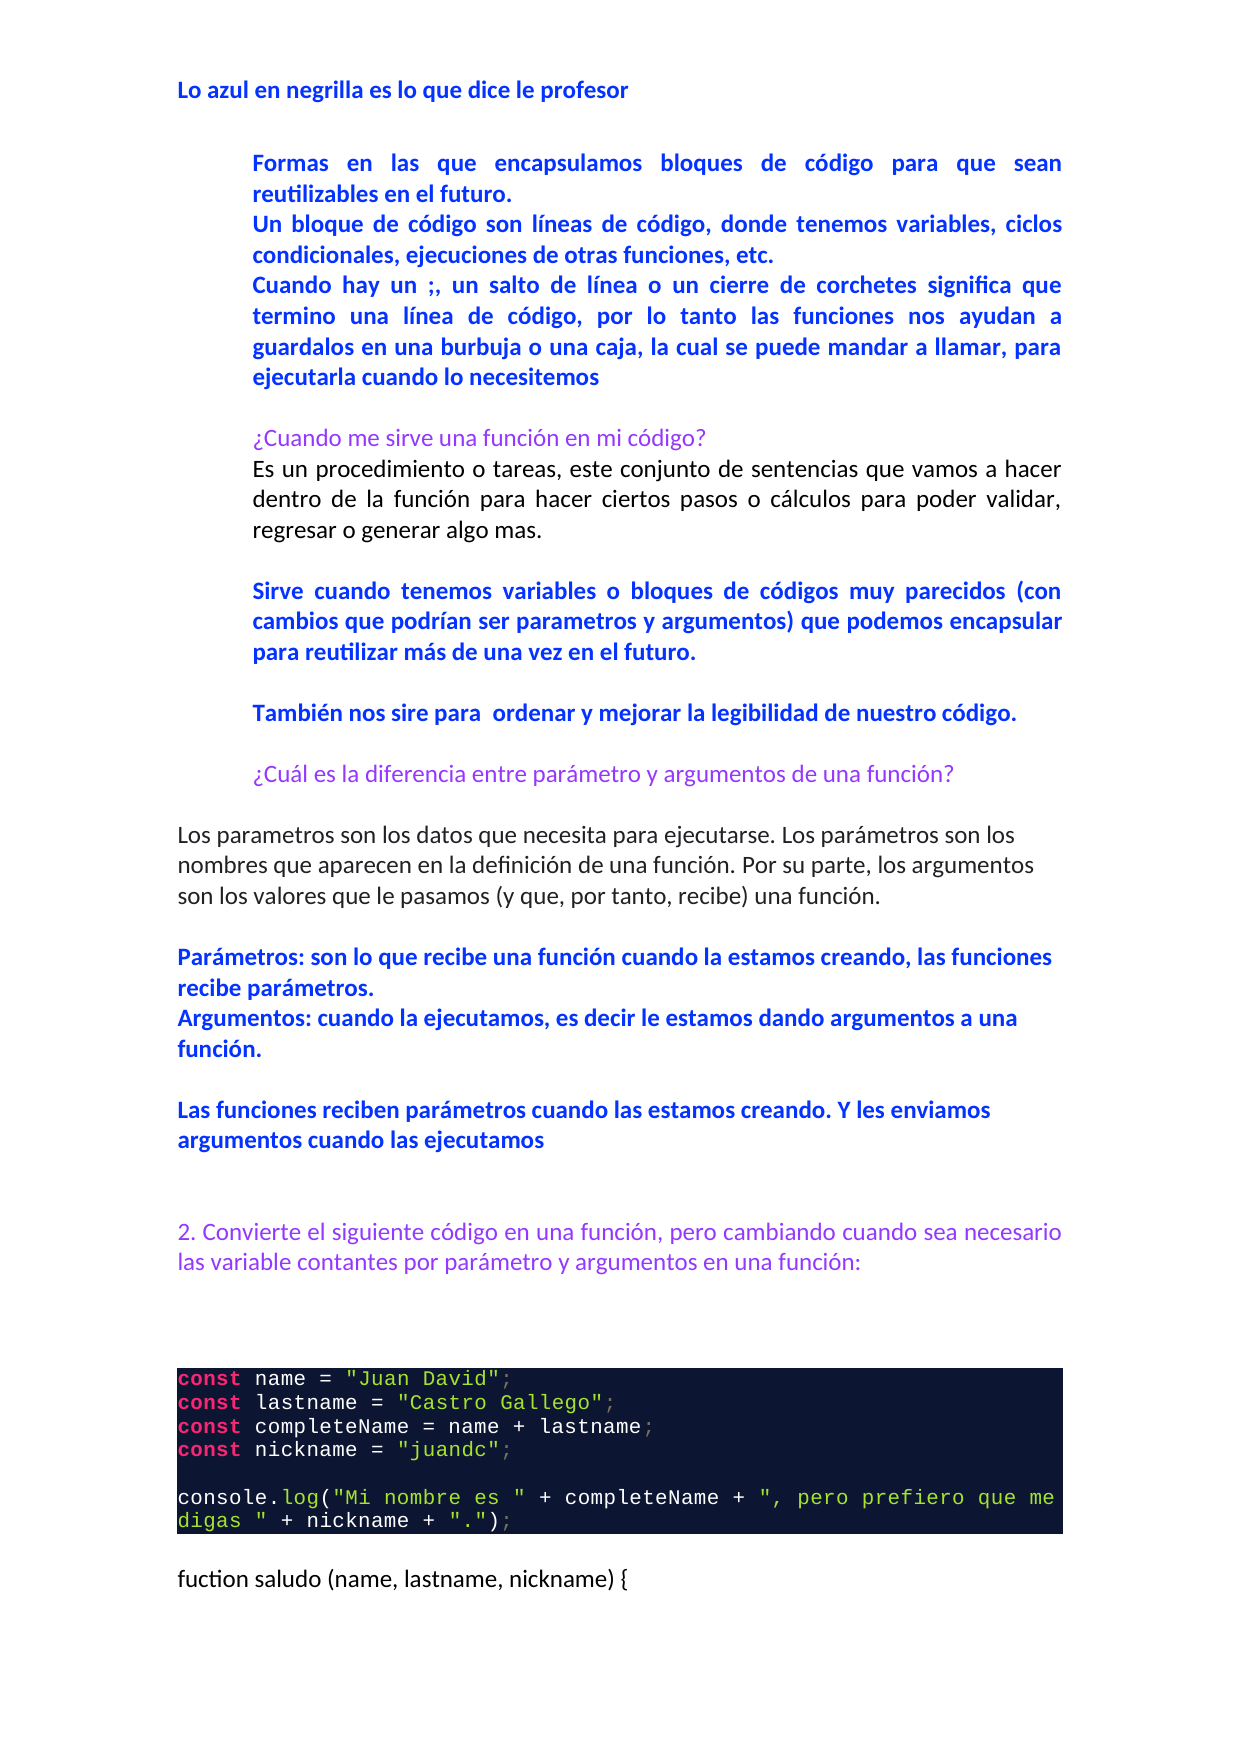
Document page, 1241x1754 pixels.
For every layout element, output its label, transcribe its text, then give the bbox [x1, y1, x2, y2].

text 2. Convierte el siguiente código en una función, pero cambiando cuando sea necesario las variable contantes por parámetro y argumentos en una función: [177, 1216, 1063, 1277]
text Las funciones reciben parámetros cuando las estamos creando. Y les enviamos argumentos cuando las ejecutamos [177, 1094, 1063, 1155]
text Los parametros son los datos que necesita para ejecutarse. Los parámetros son los nombres que aparecen en la definición de una función. Por su parte, los argumentos son los valores que le pasamos (y que, por tanto, recibe) una función. [177, 819, 1063, 911]
text Argumentos: cuando la ejecutamos, es decir le estamos dando argumentos a una función. [177, 1002, 1063, 1063]
text const lastname = "Castro Gallego"; [177, 1392, 1063, 1416]
list ¿Cuando me sirve una función en mi código? [252, 422, 1063, 453]
text console.log("Mi nombre es " + completeName + ", pero prefiero que me digas " + nickname + "."); [177, 1487, 1063, 1534]
text const completeName = name + lastname; [177, 1416, 1063, 1439]
list Es un procedimiento o tareas, este conjunto de sentencias que vamos a hacer dentro de la función para hacer ciertos pasos o cálculos para poder validar, regresar o generar algo mas. [252, 453, 1063, 544]
text Parámetros: son lo que recibe una función cuando la estamos creando, las funciones recibe parámetros. [177, 941, 1063, 1002]
list Cuando hay un ;, un salto de línea o un cierre de corchetes significa que termino una línea de código, por lo tanto las funciones nos ayudan a guardalos en una burbuja o una caja, la cual se puede mandar a llamar, para ejecutarla cuando lo necesitemos [252, 270, 1063, 392]
text const nickname = "juandc"; [177, 1439, 1063, 1463]
list Formas en las que encapsulamos bloques de código para que sean reutilizables en el futuro. [252, 148, 1063, 209]
list También nos sire para ordenar y mejorar la legibilidad de nuestro código. [252, 697, 1063, 727]
list Sirve cuando tenemos variables o bloques de códigos muy parecidos (con cambios que podrían ser parametros y argumentos) que podemos encapsular para reutilizar más de una vez en el futuro. [252, 575, 1063, 666]
list ¿Cuál es la diferencia entre parámetro y argumentos de una función? [252, 758, 1063, 788]
list Un bloque de código son líneas de código, donde tenemos variables, ciclos condicionales, ejecuciones de otras funciones, etc. [252, 209, 1063, 270]
text const name = "Juan David"; [177, 1368, 1063, 1392]
text fuction saludo (name, lastname, nickname) { [177, 1563, 1063, 1593]
